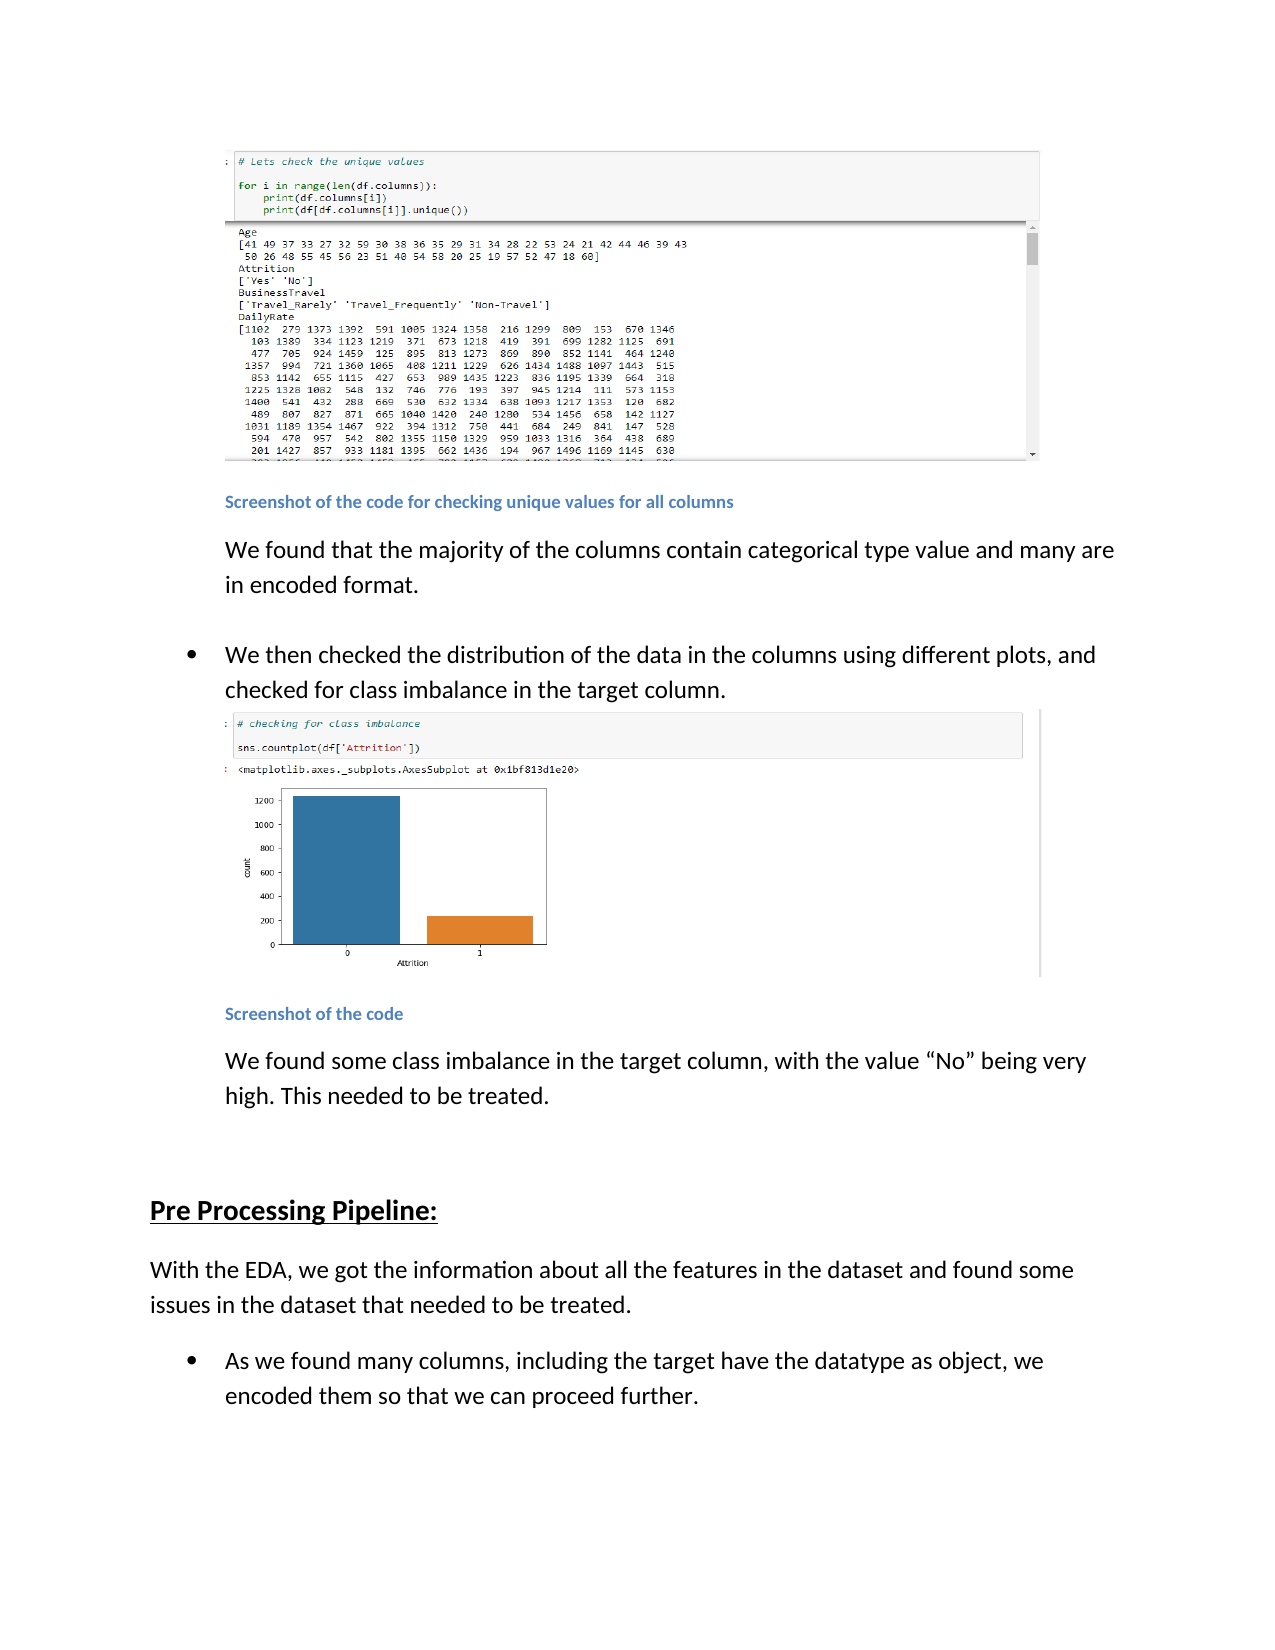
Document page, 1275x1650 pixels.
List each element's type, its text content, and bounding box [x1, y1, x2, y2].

list We found some class imbalance in the target column, with the value “No” being very high. This needed to be treated. [225, 1046, 1125, 1111]
list As we found many columns, including the target have the datatype as object, we encoded them so that we can proceed further. [187, 1345, 1125, 1410]
text Screenshot of the code for checking unique values for all columns [150, 491, 1125, 513]
text Pre Processing Pipeline: [150, 1192, 1125, 1228]
picture [225, 709, 1042, 977]
text With the EDA, we got the information about all the features in the dataset and found some issues in the dataset that needed to be treated. [150, 1254, 1125, 1319]
list We found that the majority of the columns contain categorical type value and many are in encoded format. [225, 534, 1125, 600]
list We then checked the distribution of the data in the columns using different plots, and checked for class imbalance in the target column. [187, 639, 1125, 705]
picture [225, 150, 1042, 466]
